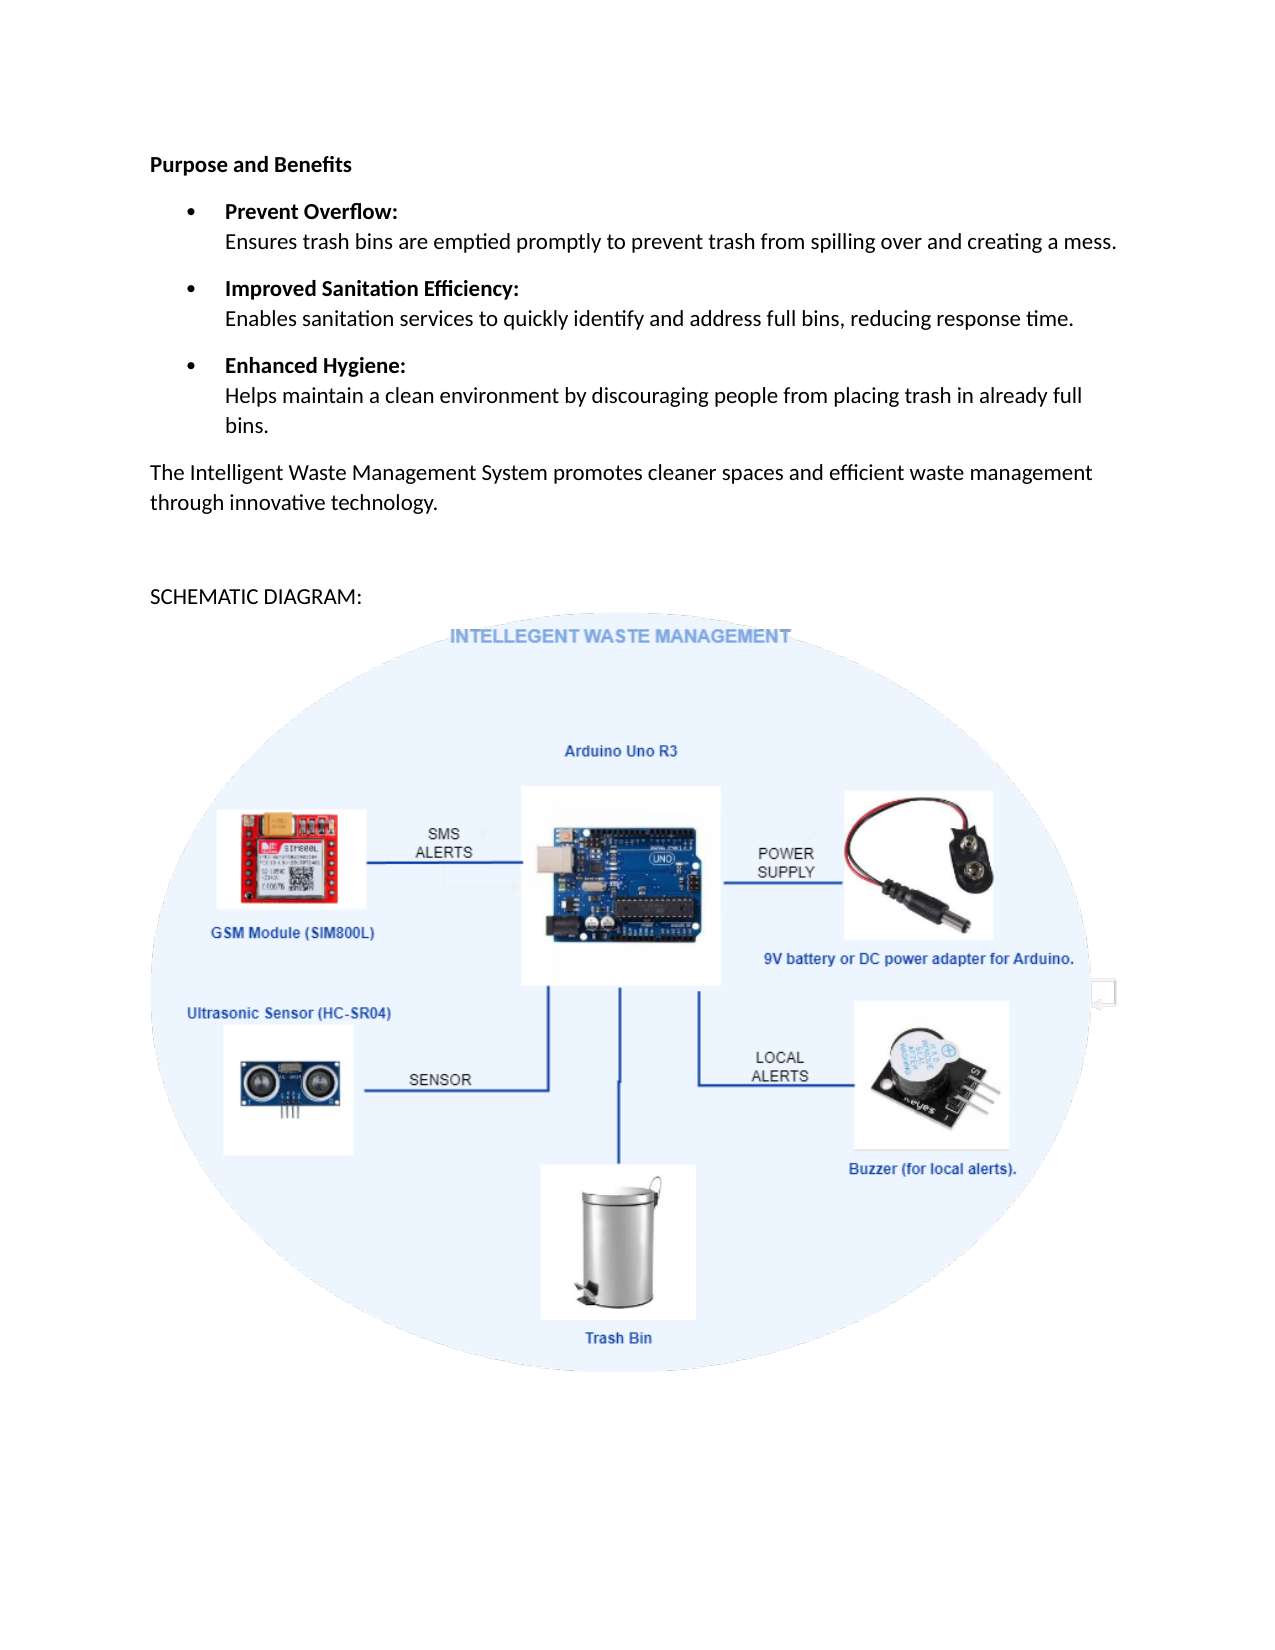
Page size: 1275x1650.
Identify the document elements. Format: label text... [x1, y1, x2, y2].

picture [150, 612, 1125, 1372]
list Improved Sanitation Efficiency: Enables sanitation services to quickly identify and address full bins, reducing response time. [187, 274, 1125, 332]
list Enhanced Hygiene: Helps maintain a clean environment by discouraging people from placing trash in already full bins. [187, 351, 1125, 439]
text Purpose and Benefits [150, 150, 1125, 178]
text SCHEMATIC DIAGRAM: [150, 582, 1125, 612]
list Prevent Overflow: Ensures trash bins are emptied promptly to prevent trash from spilling over and creating a mess. [187, 197, 1125, 255]
text The Intelligent Waste Management System promotes cleaner spaces and efficient waste management through innovative technology. [150, 458, 1125, 517]
